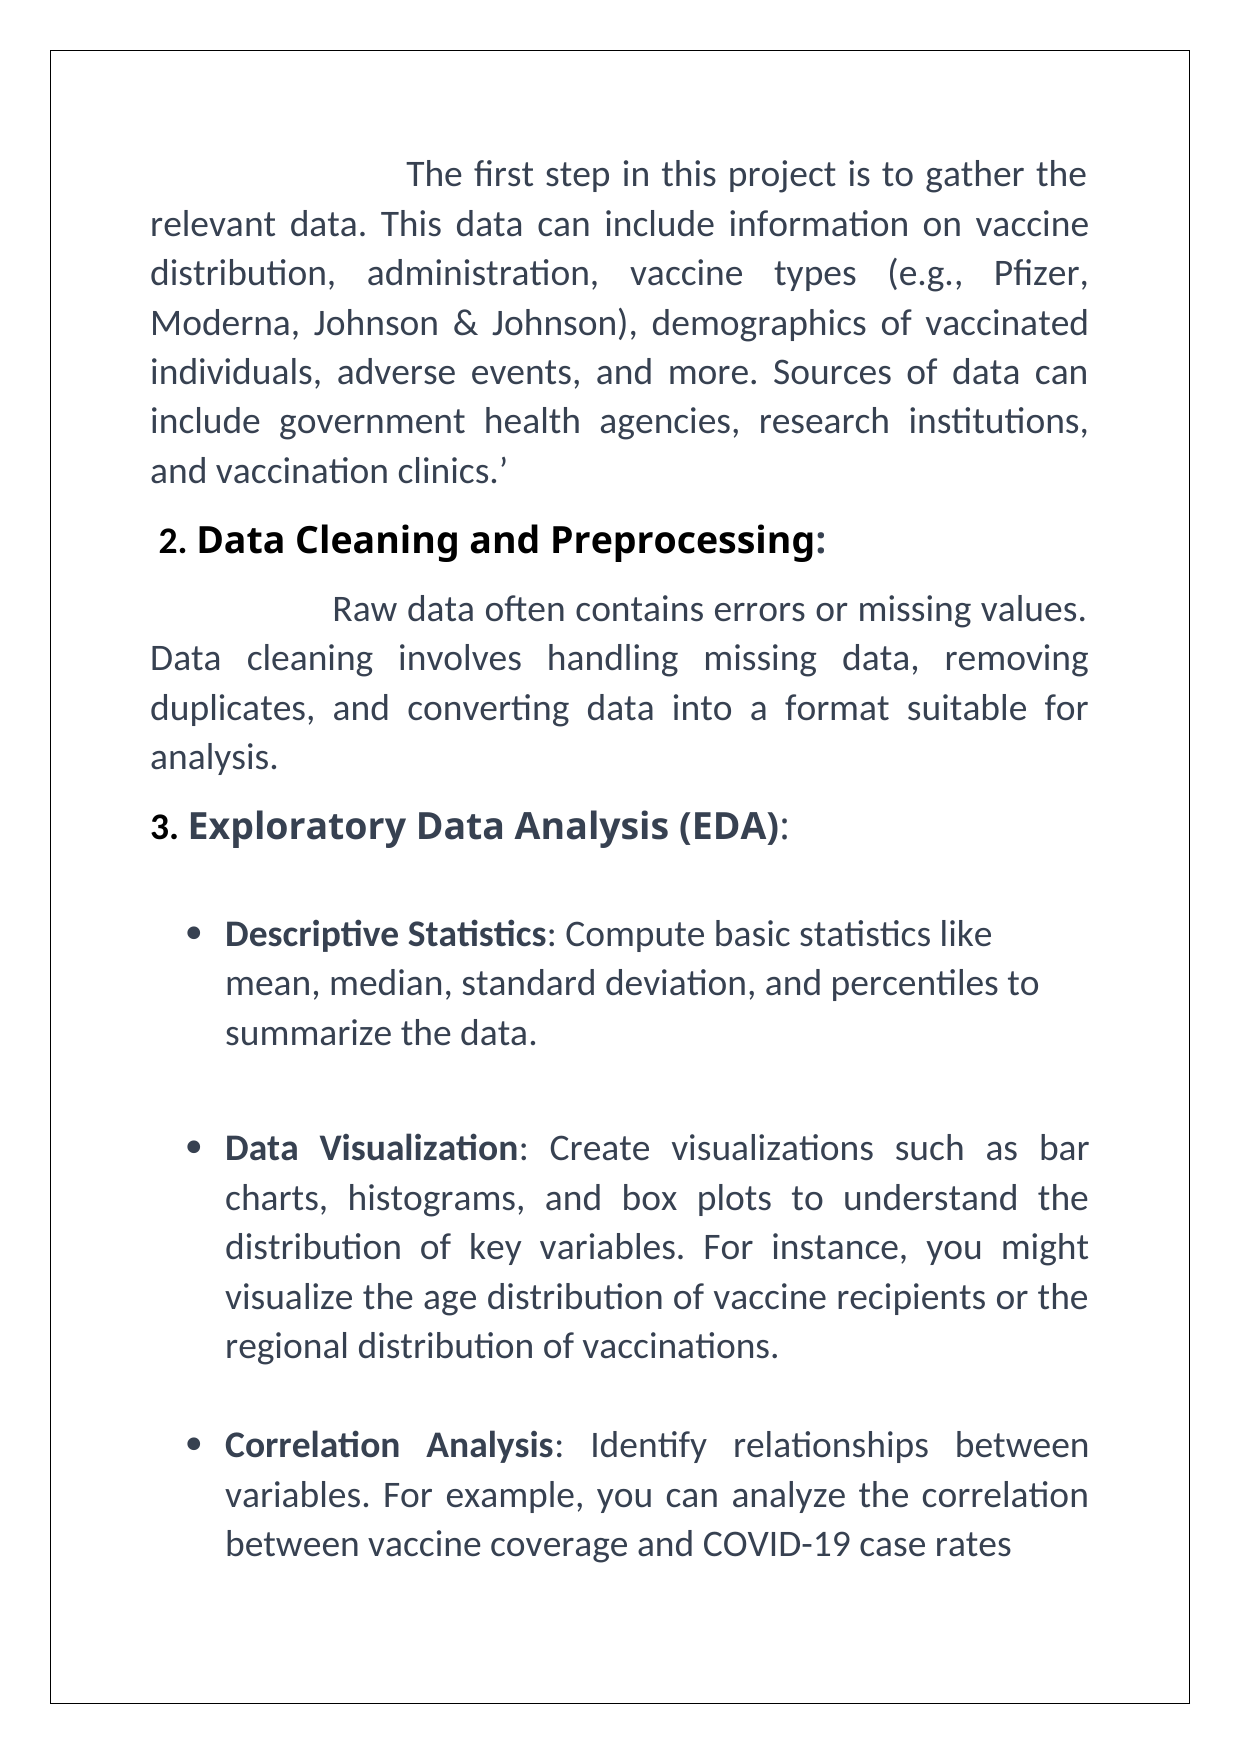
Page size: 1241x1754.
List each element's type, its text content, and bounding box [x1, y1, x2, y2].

list Descriptive Statistics: Compute basic statistics like mean, median, standard deviation, and percentiles to summarize the data. [187, 909, 1090, 1054]
list Correlation Analysis: Identify relationships between variables. For example, you can analyze the correlation between vaccine coverage and COVID-19 case rates [187, 1421, 1090, 1566]
text 3. Exploratory Data Analysis (EDA): [150, 799, 1090, 850]
text 2. Data Cleaning and Preprocessing: [150, 513, 1090, 564]
text The first step in this project is to gather the relevant data. This data can include information on vaccine distribution, administration, vaccine types (e.g., Pfizer, Moderna, Johnson & Johnson), demographics of vaccinated individuals, adverse events, and more. Sources of data can include government health agencies, research institutions, and vaccination clinics.’ [150, 150, 1090, 493]
list Data Visualization: Create visualizations such as bar charts, histograms, and box plots to understand the distribution of key variables. For instance, you might visualize the age distribution of vaccine recipients or the regional distribution of vaccinations. [187, 1124, 1090, 1368]
text Raw data often contains errors or missing values. Data cleaning involves handling missing data, removing duplicates, and converting data into a format suitable for analysis. [150, 585, 1090, 779]
